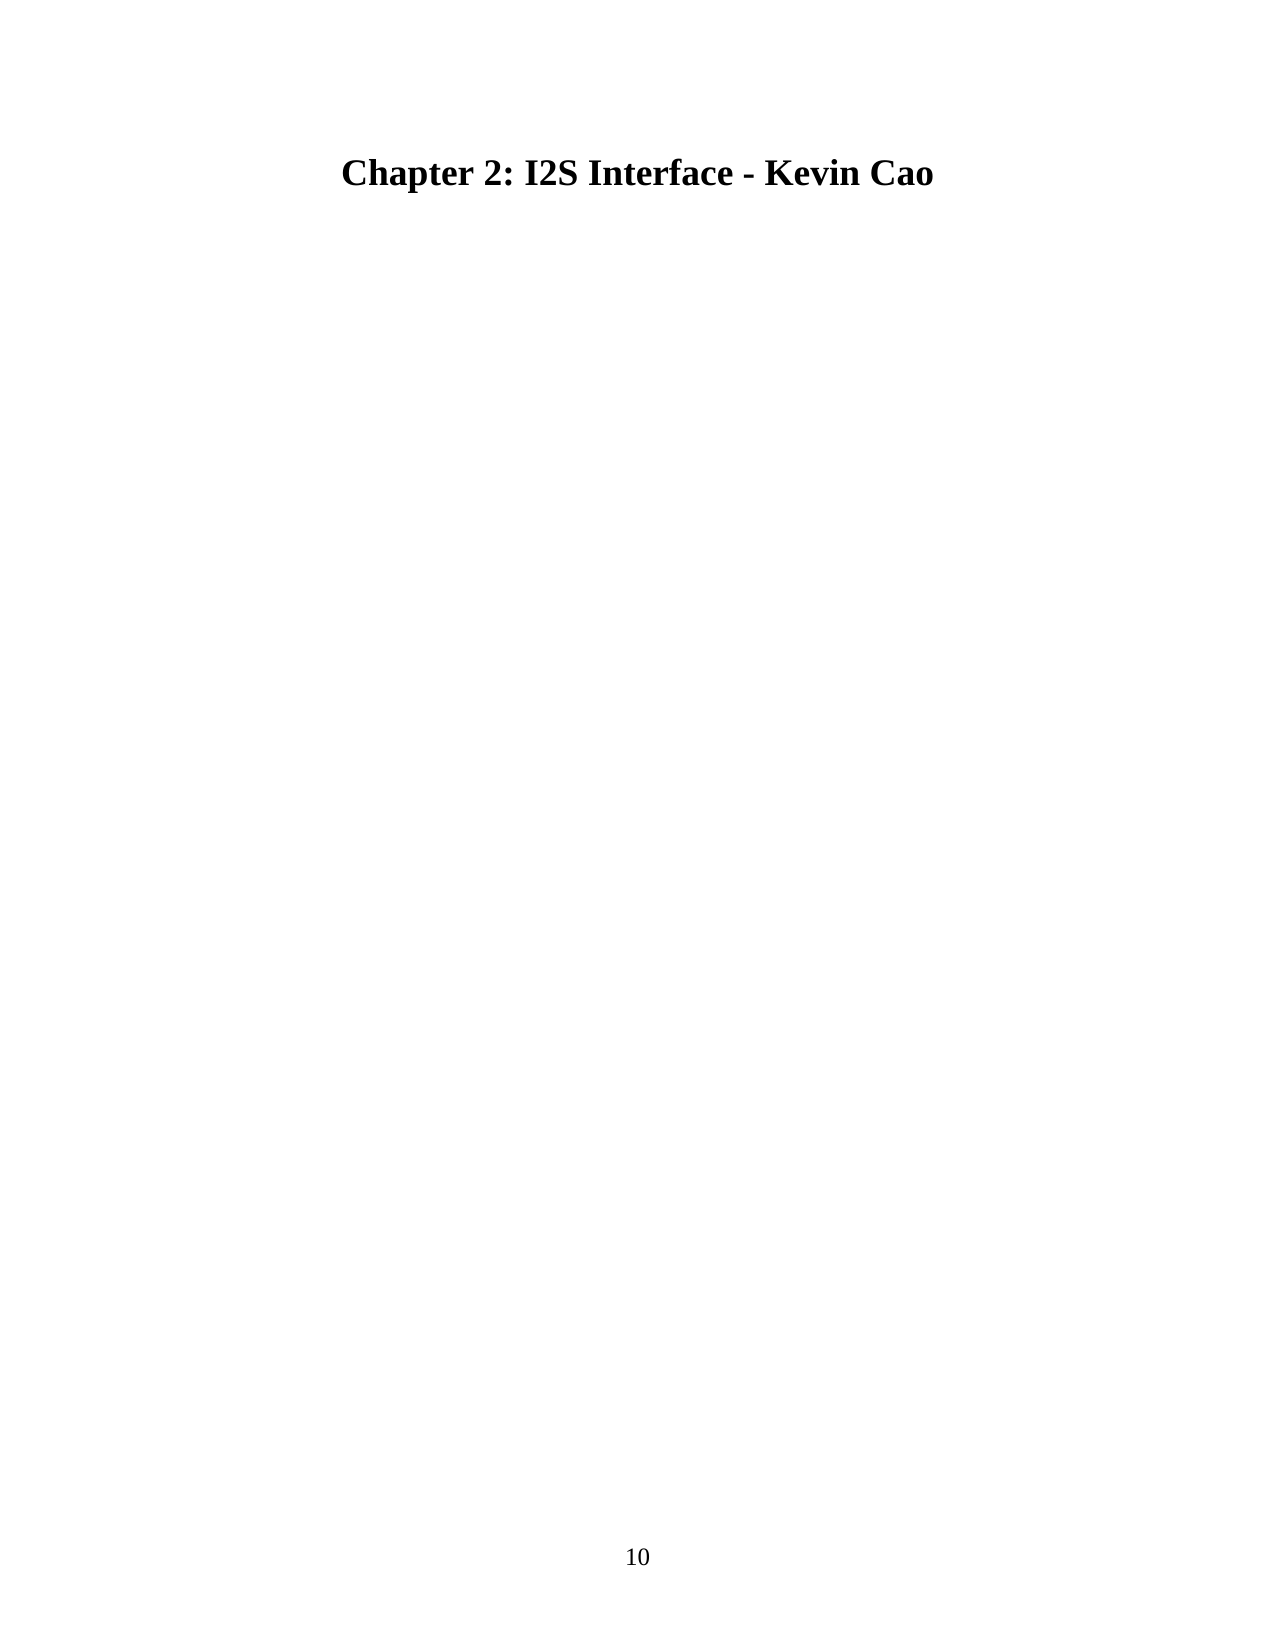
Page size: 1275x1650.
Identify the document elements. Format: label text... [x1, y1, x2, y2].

text Chapter 2: I2S Interface - Kevin Cao [150, 150, 1125, 193]
